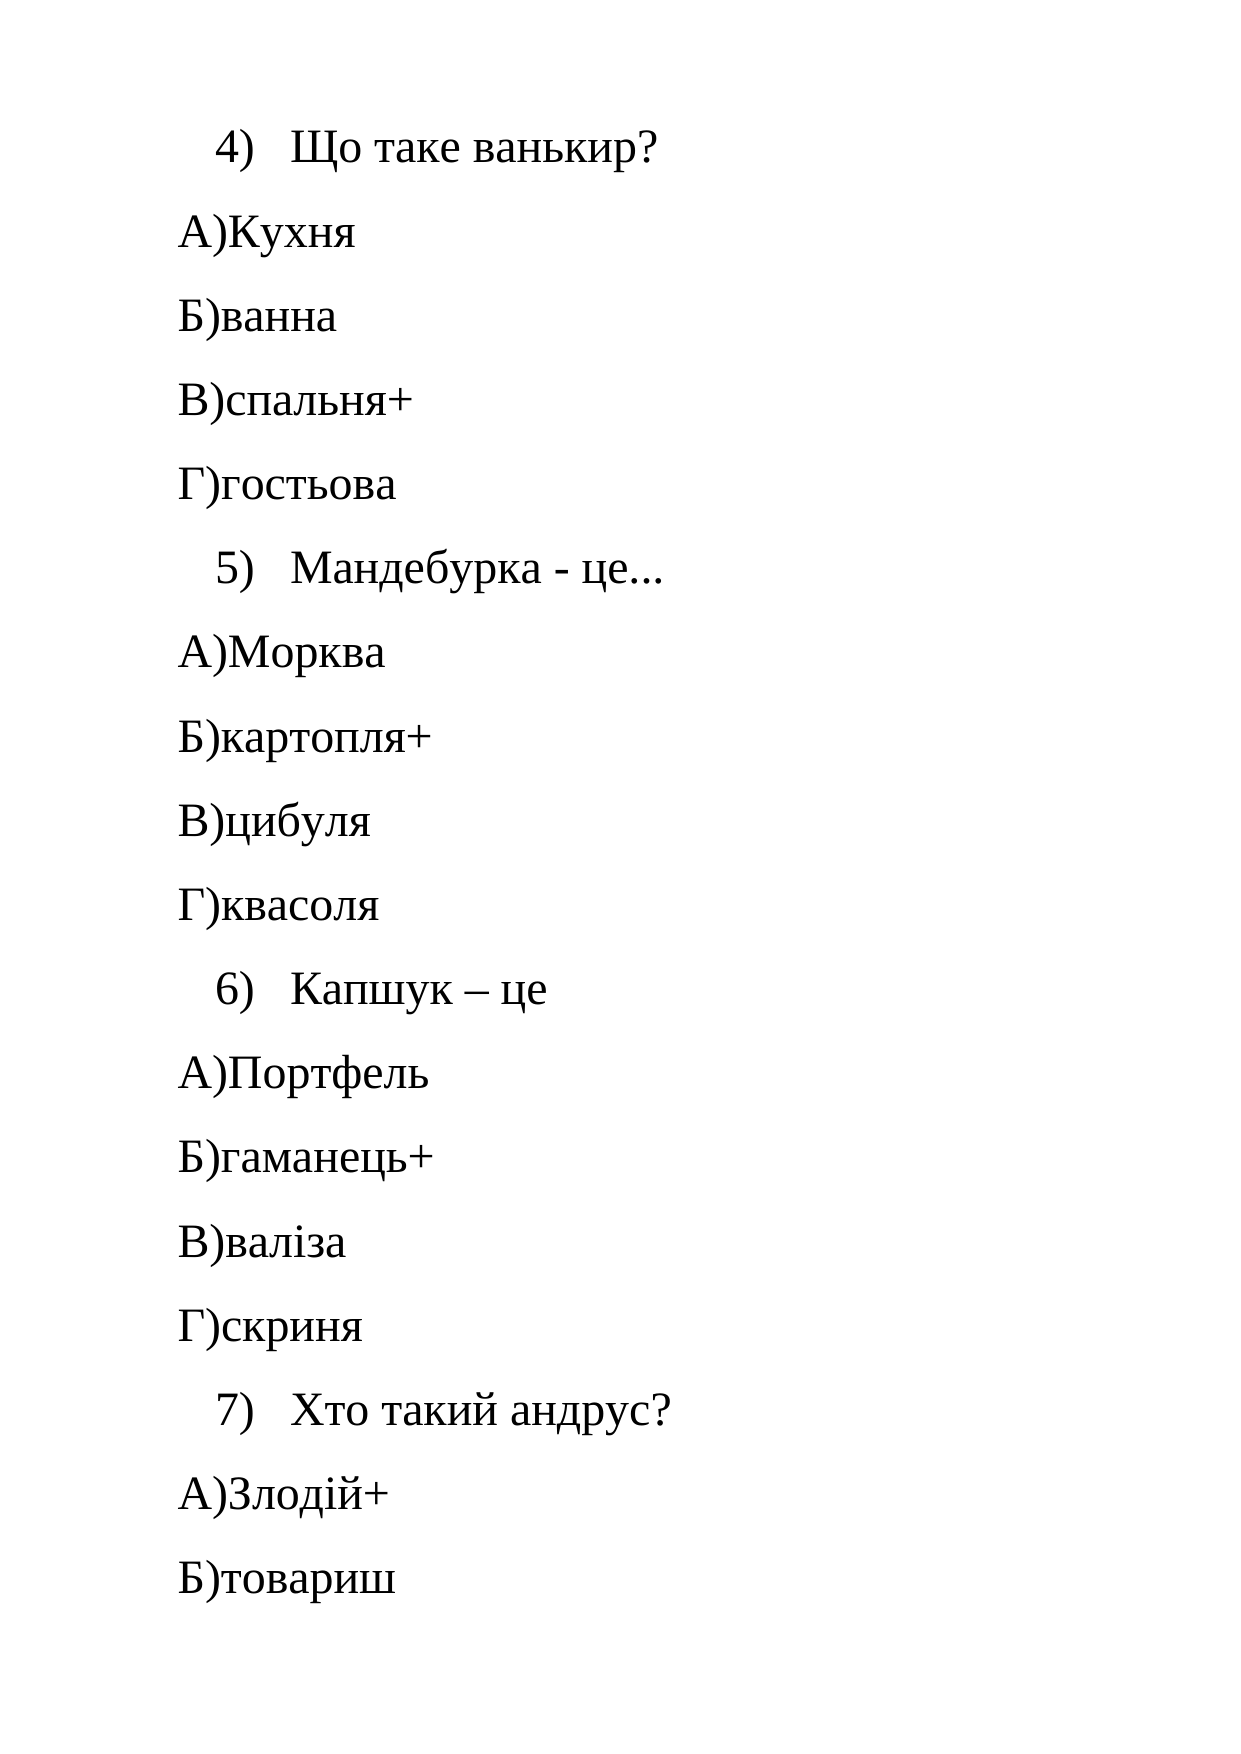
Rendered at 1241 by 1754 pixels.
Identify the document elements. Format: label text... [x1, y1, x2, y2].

text В)цибуля [177, 791, 1152, 847]
text Г)скриня [177, 1296, 1152, 1352]
text А)Морква [177, 623, 1152, 678]
list Мандебурка - це... [215, 539, 1152, 594]
text Б)ванна [177, 286, 1152, 342]
list Капшук – це [215, 960, 1152, 1015]
text Г)гостьова [177, 455, 1152, 510]
text А)Кухня [177, 202, 1152, 257]
text А)Злодій+ [177, 1465, 1152, 1520]
text А)Портфель [177, 1044, 1152, 1099]
text В)валіза [177, 1212, 1152, 1267]
text Г)квасоля [177, 876, 1152, 931]
text В)спальня+ [177, 371, 1152, 426]
text Б)товариш [177, 1549, 1152, 1604]
text Б)гаманець+ [177, 1128, 1152, 1183]
text Б)картопля+ [177, 707, 1152, 762]
list Хто такий андрус? [215, 1381, 1152, 1436]
list Що таке ванькир? [215, 118, 1152, 173]
